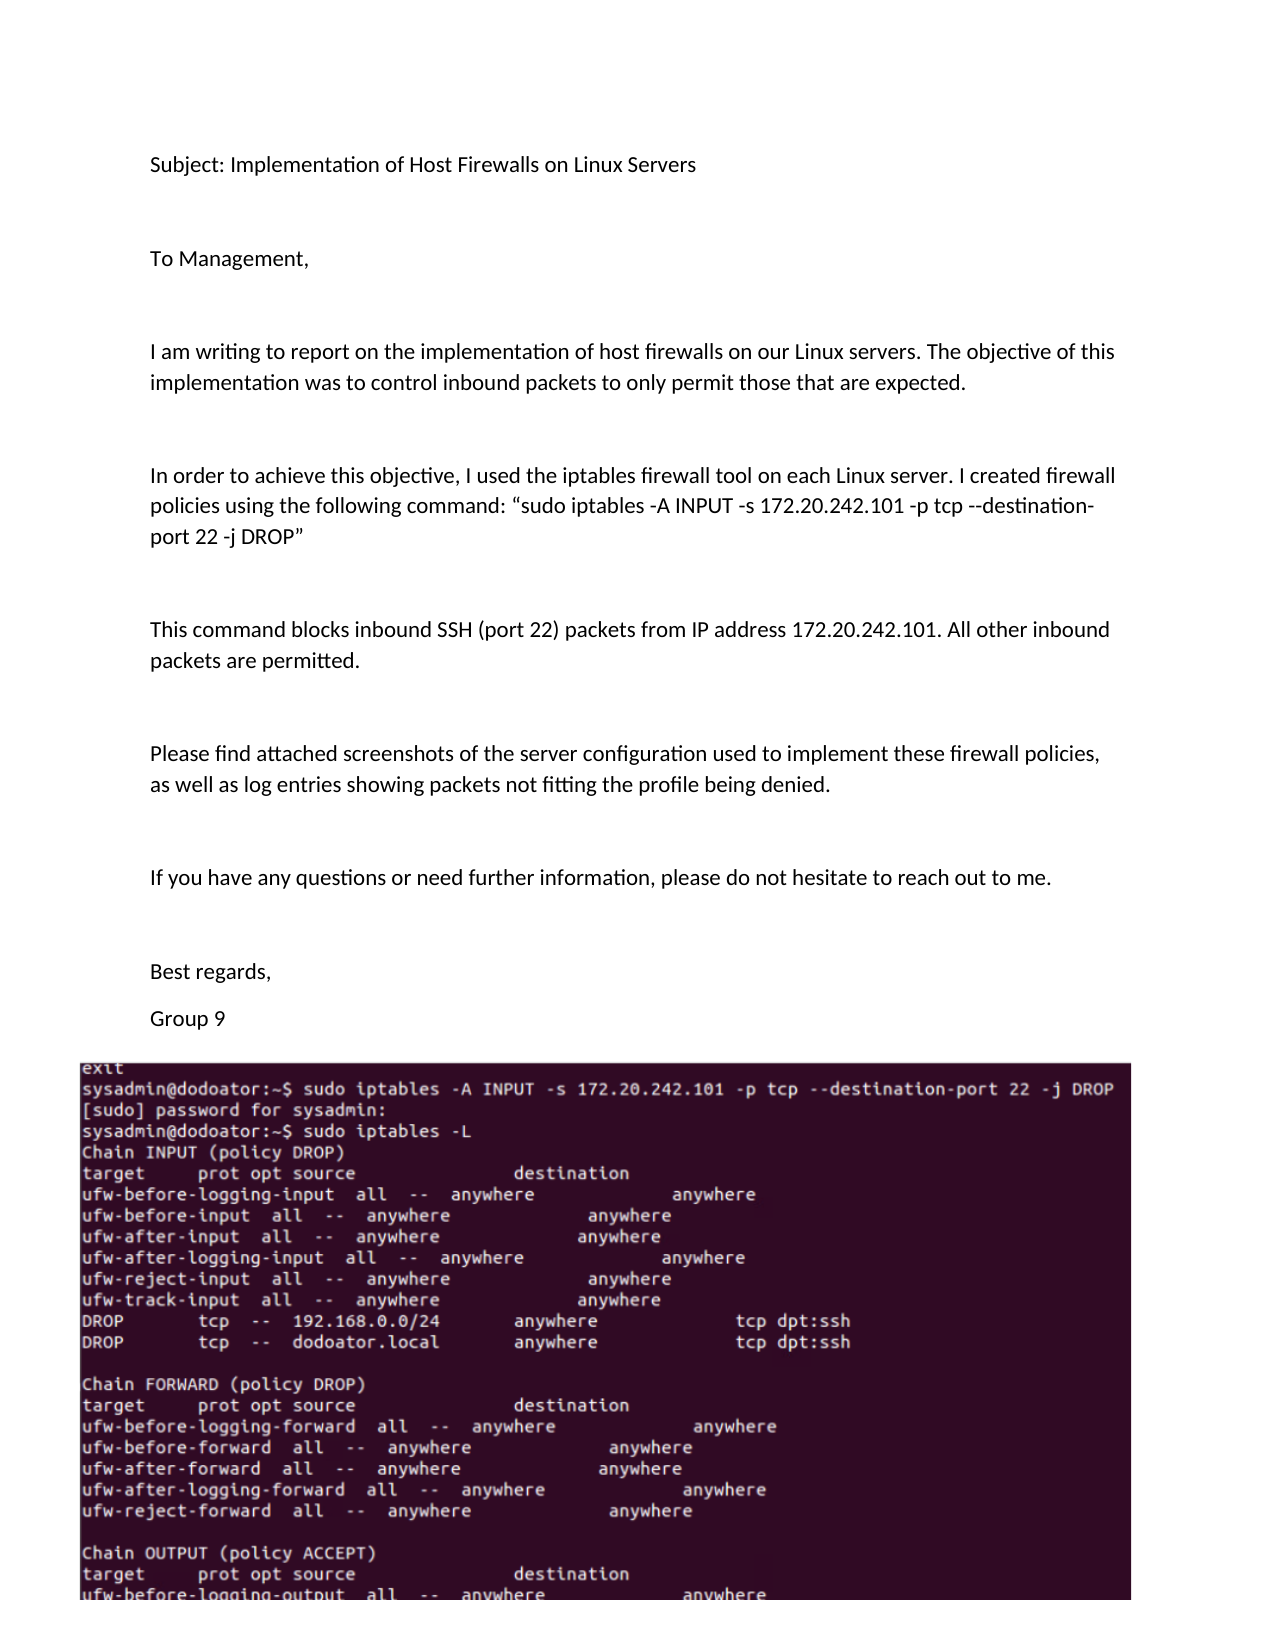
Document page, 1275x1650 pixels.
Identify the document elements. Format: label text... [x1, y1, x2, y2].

text To Management, [150, 244, 1125, 272]
text This command blocks inbound SSH (port 22) packets from IP address 172.20.242.101. All other inbound packets are permitted. [150, 616, 1125, 674]
text I am writing to report on the implementation of host firewalls on our Linux servers. The objective of this implementation was to control inbound packets to only permit those that are expected. [150, 337, 1125, 396]
picture [79, 1061, 1132, 1600]
text Group 9 [150, 1004, 1125, 1032]
text Please find attached screenshots of the server configuration used to implement these firewall policies, as well as log entries showing packets not fitting the profile being denied. [150, 739, 1125, 798]
text If you have any questions or need further information, please do not hesitate to reach out to me. [150, 863, 1125, 892]
text In order to achieve this objective, I used the iptables firewall tool on each Linux server. I created firewall policies using the following command: “sudo iptables -A INPUT -s 172.20.242.101 -p tcp --destination-port 22 -j DROP” [150, 461, 1125, 550]
text Best regards, [150, 957, 1125, 985]
text Subject: Implementation of Host Firewalls on Linux Servers [150, 150, 1125, 178]
